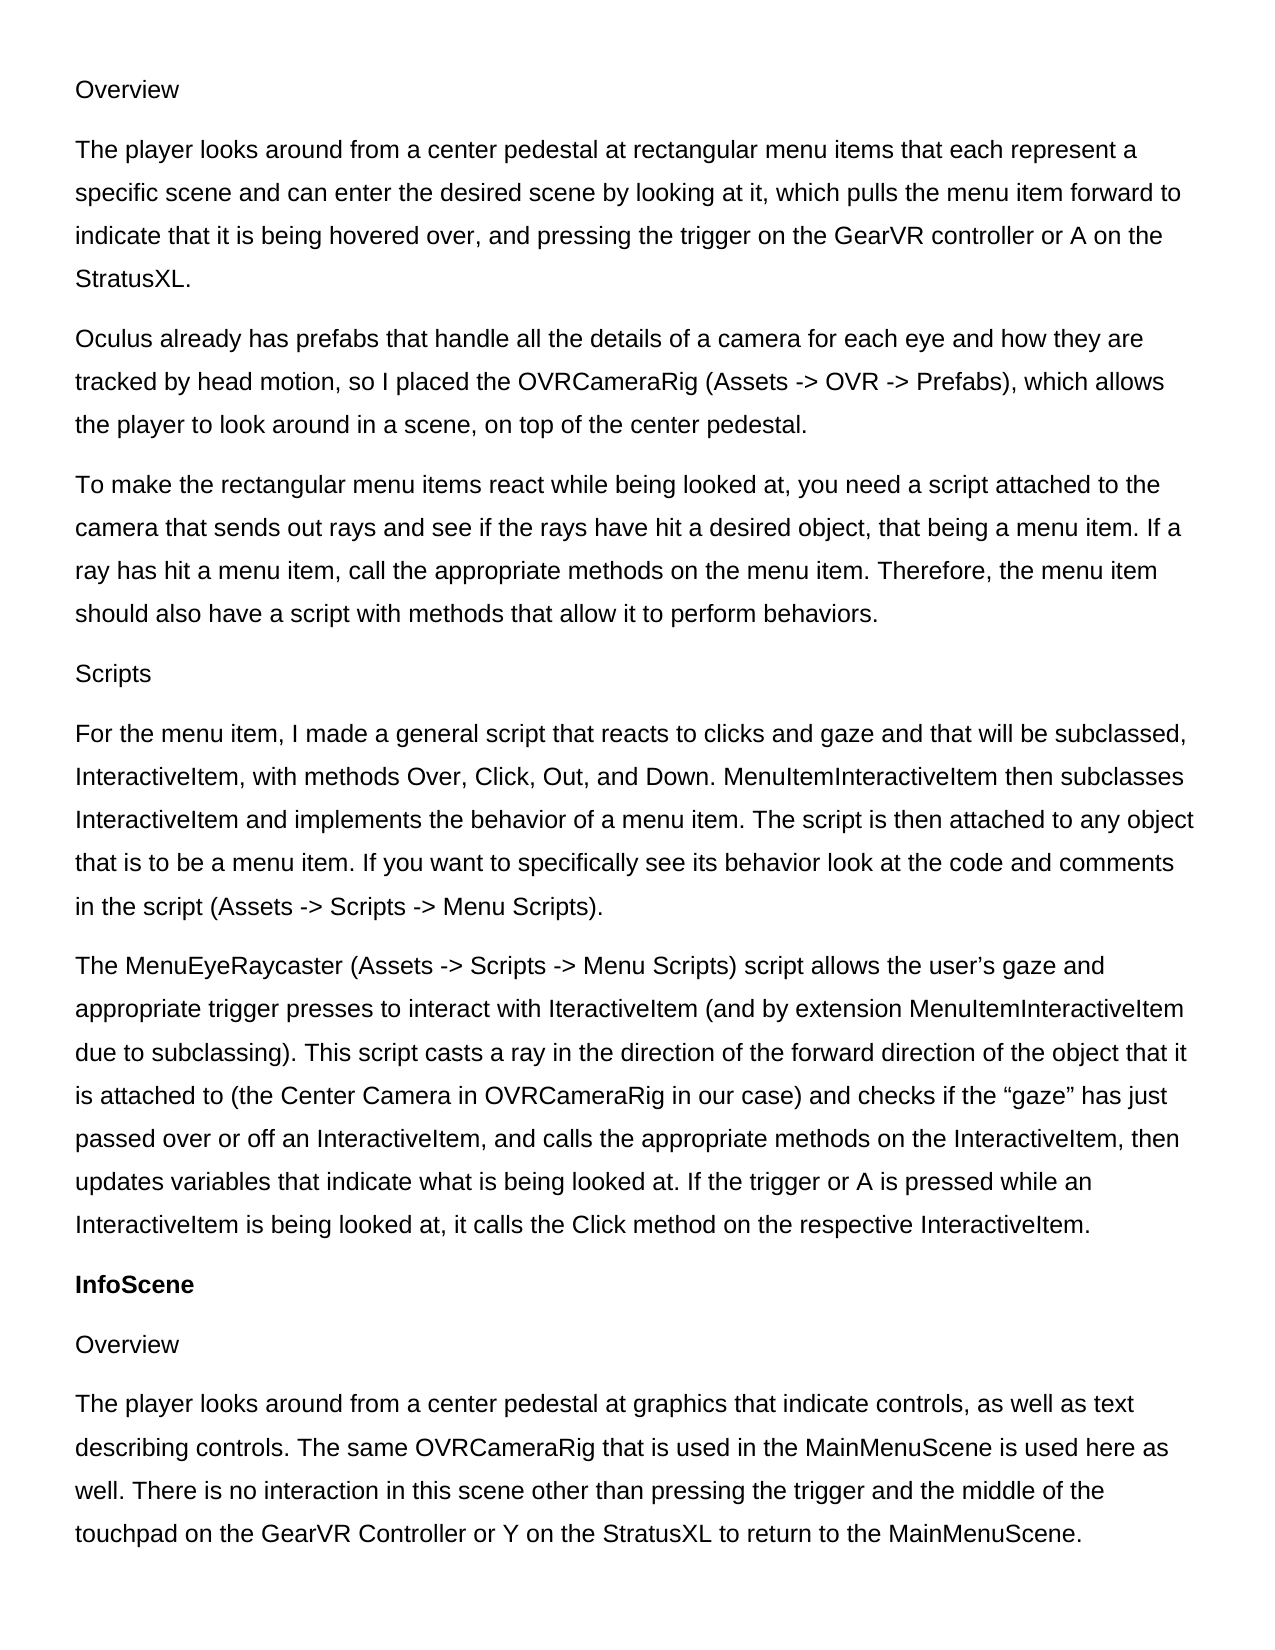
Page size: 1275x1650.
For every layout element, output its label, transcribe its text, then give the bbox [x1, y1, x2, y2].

text Oculus already has prefabs that handle all the details of a camera for each eye and how they are tracked by head motion, so I placed the OVRCameraRig (Assets -> OVR -> Prefabs), which allows the player to look around in a scene, on top of the center pedestal. [75, 324, 1200, 439]
text Overview [75, 1329, 1200, 1358]
text To make the rectangular menu items react while being looked at, you need a script attached to the camera that sends out rays and see if the rays have hit a desired object, that being a menu item. If a ray has hit a menu item, call the appropriate methods on the menu item. Therefore, the menu item should also have a script with methods that allow it to perform behaviors. [75, 470, 1200, 628]
text The MenuEyeRaycaster (Assets -> Scripts -> Menu Scripts) script allows the user’s gaze and appropriate trigger presses to interact with IteractiveItem (and by extension MenuItemInteractiveItem due to subclassing). This script casts a ray in the direction of the forward direction of the object that it is attached to (the Center Camera in OVRCameraRig in our case) and checks if the “gaze” has just passed over or off an InteractiveItem, and calls the appropriate methods on the InteractiveItem, then updates variables that indicate what is being looked at. If the trigger or A is pressed while an InteractiveItem is being looked at, it calls the Click method on the respective InteractiveItem. [75, 951, 1200, 1239]
text The player looks around from a center pedestal at rectangular menu items that each represent a specific scene and can enter the desired scene by looking at it, which pulls the menu item forward to indicate that it is being hovered over, and pressing the trigger on the GearVR controller or A on the StratusXL. [75, 135, 1200, 293]
text Overview [75, 75, 1200, 104]
text The player looks around from a center pedestal at graphics that indicate controls, as well as text describing controls. The same OVRCameraRig that is used in the MainMenuScene is used here as well. There is no interaction in this scene other than pressing the trigger and the middle of the touchpad on the GearVR Controller or Y on the StratusXL to return to the MainMenuScene. [75, 1389, 1200, 1547]
text For the menu item, I made a general script that reacts to clicks and gaze and that will be subclassed, InteractiveItem, with methods Over, Click, Out, and Down. MenuItemInteractiveItem then subclasses InteractiveItem and implements the behavior of a menu item. The script is then attached to any object that is to be a menu item. If you want to specifically see its behavior look at the code and comments in the script (Assets -> Scripts -> Menu Scripts). [75, 719, 1200, 920]
text Scripts [75, 659, 1200, 688]
text InfoScene [75, 1270, 1200, 1298]
